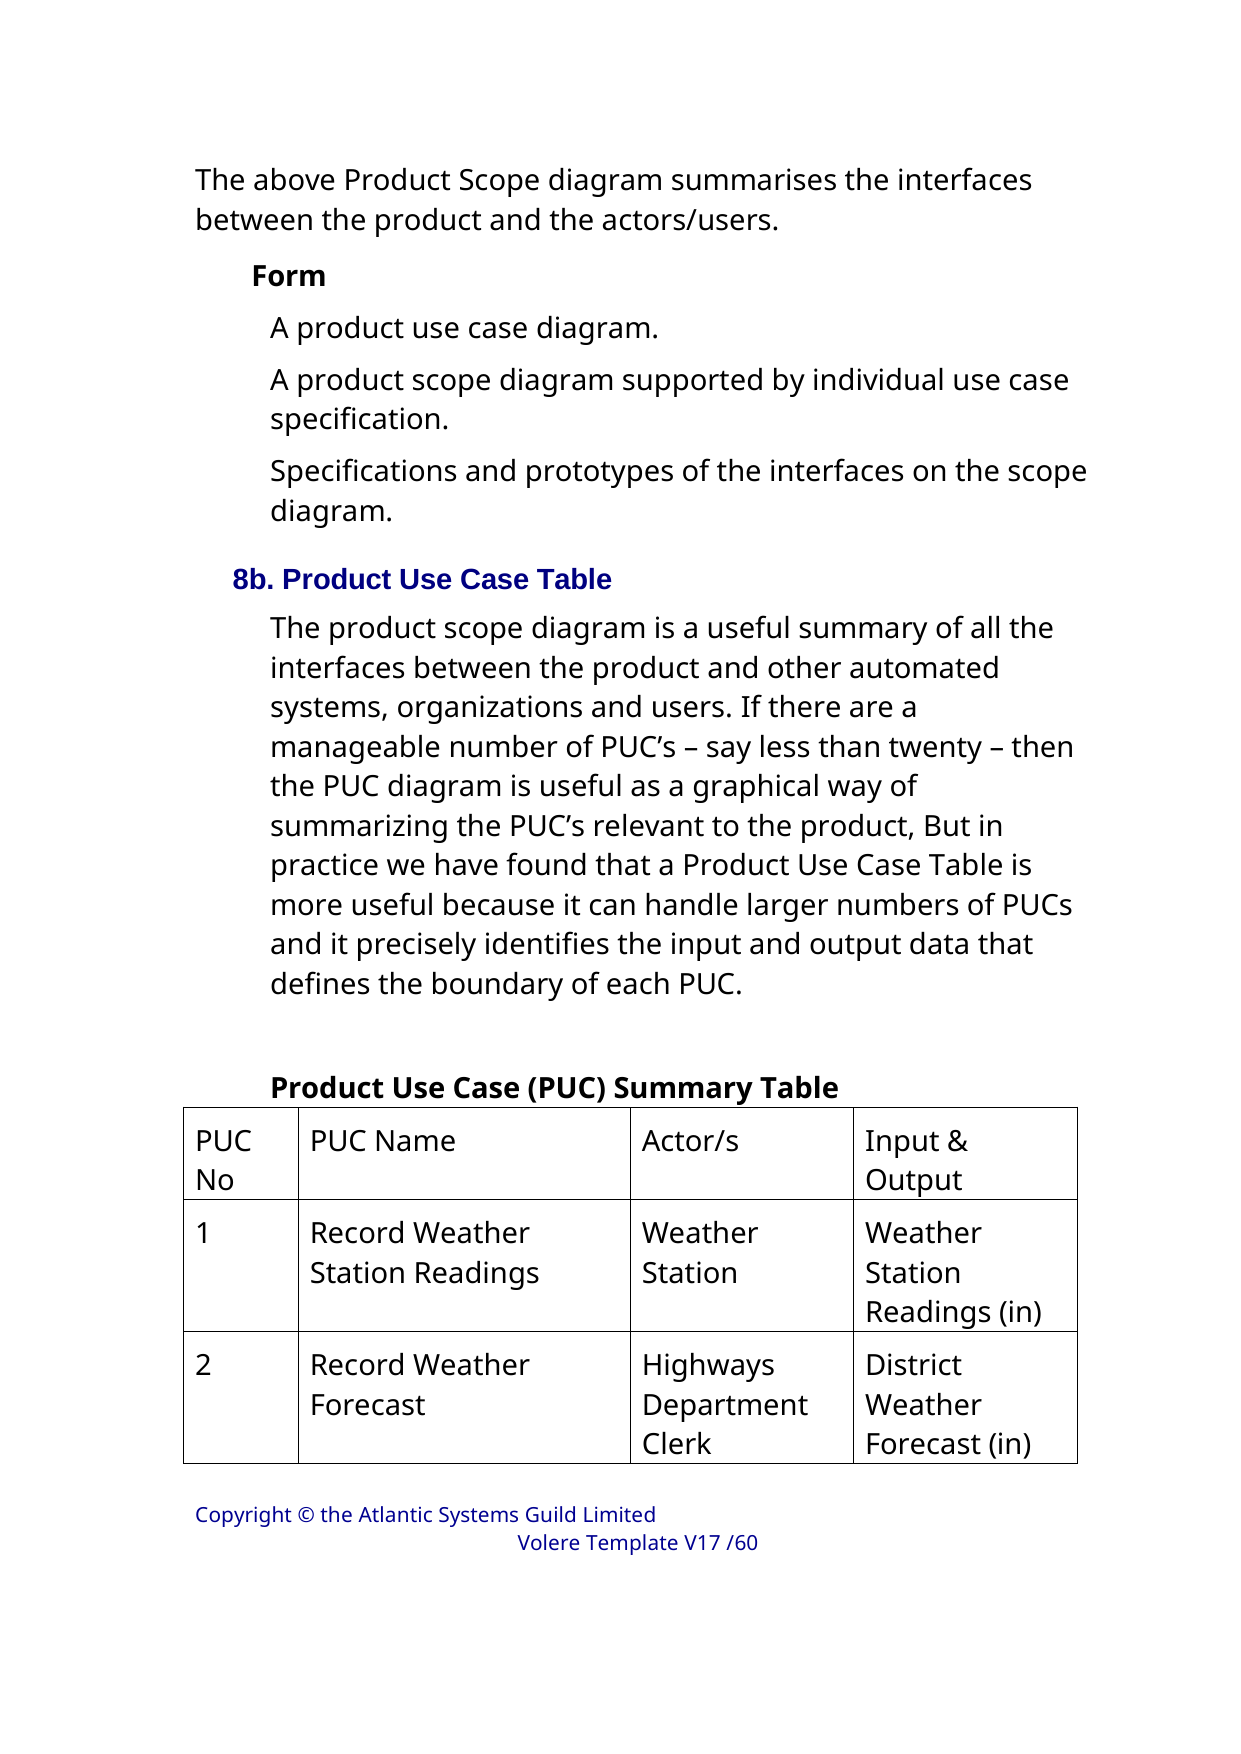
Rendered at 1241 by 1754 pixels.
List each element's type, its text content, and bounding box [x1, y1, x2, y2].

table_cell Record Weather Forecast [299, 1332, 630, 1463]
table_header Input & Output [854, 1108, 1077, 1199]
table_header PUC Name [299, 1108, 630, 1199]
subtitle 8b. Product Use Case Table [232, 563, 1090, 595]
table_header Actor/s [631, 1108, 853, 1199]
table_cell 2 [184, 1332, 298, 1463]
text The above Product Scope diagram summarises the interfaces between the product and the actors/users. [195, 159, 1090, 238]
table_cell Weather Station [631, 1200, 853, 1331]
table_cell Highways Department Clerk [631, 1332, 853, 1463]
text Form [251, 255, 1090, 294]
table_header PUC No [184, 1108, 298, 1199]
table_cell Weather Station Readings (in) [854, 1200, 1077, 1331]
table_cell Record Weather Station Readings [299, 1200, 630, 1331]
subtitle Product Use Case (PUC) Summary Table [270, 1067, 1090, 1107]
subtitle The product scope diagram is a useful summary of all the interfaces between the product and other automated systems, organizations and users. If there are a manageable number of PUC’s – say less than twenty – then the PUC diagram is useful as a graphical way of summarizing the PUC’s relevant to the product, But in practice we have found that a Product Use Case Table is more useful because it can handle larger numbers of PUCs and it precisely identifies the input and output data that defines the boundary of each PUC. [270, 608, 1090, 1003]
subtitle A product scope diagram supported by individual use case specification. [270, 359, 1090, 438]
table_cell 1 [184, 1200, 298, 1331]
subtitle Specifications and prototypes of the interfaces on the scope diagram. [270, 451, 1090, 529]
table_cell District Weather Forecast (in) [854, 1332, 1077, 1463]
subtitle A product use case diagram. [270, 307, 1090, 347]
